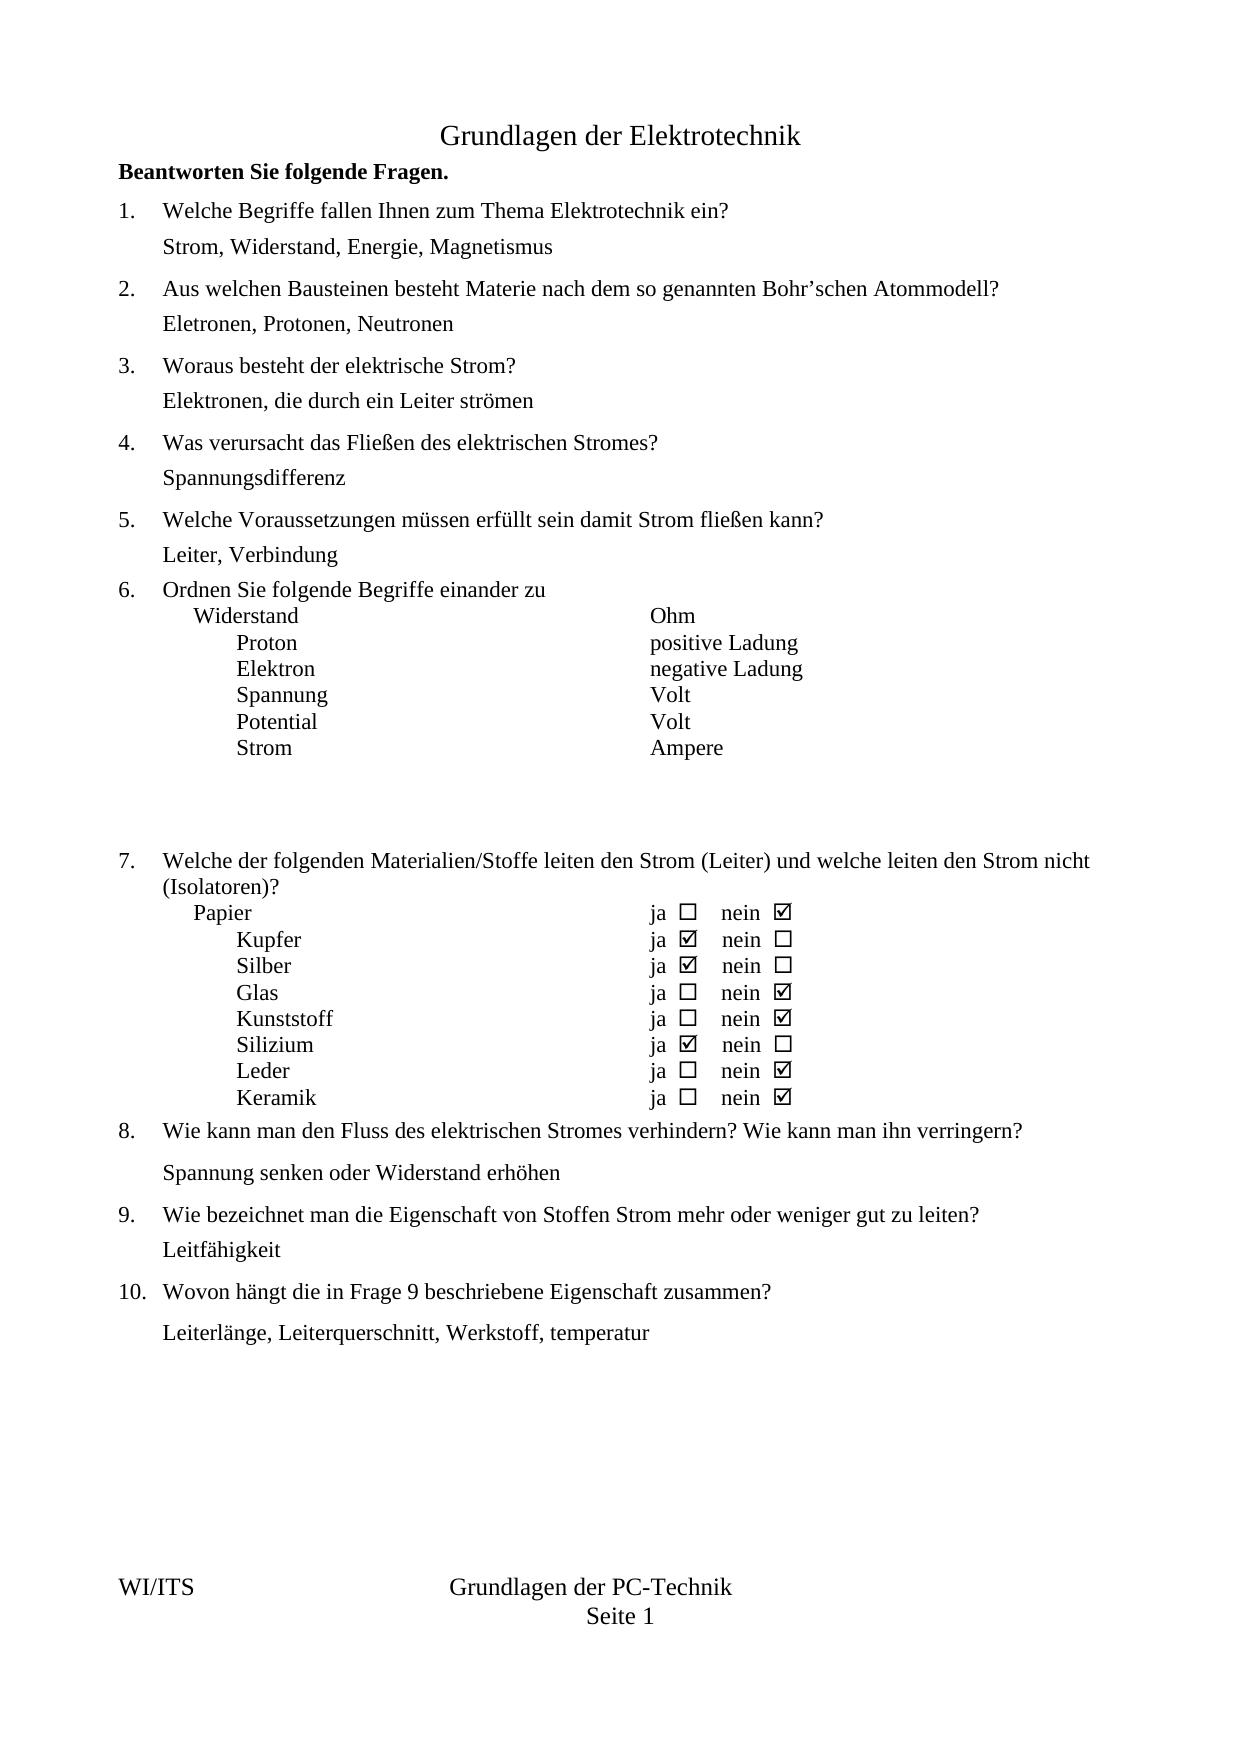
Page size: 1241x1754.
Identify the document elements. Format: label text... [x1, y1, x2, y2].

list Welche Begriffe fallen Ihnen zum Thema Elektrotechnik ein? Strom, Widerstand, Energie, Magnetismus [118, 191, 1122, 261]
list Woraus besteht der elektrische Strom? Elektronen, die durch ein Leiter strömen [118, 345, 1122, 416]
list Wie kann man den Fluss des elektrischen Stromes verhindern? Wie kann man ihn verringern? [118, 1110, 1122, 1146]
text Keramik ja nein [118, 1084, 1122, 1110]
text Potential Volt [118, 708, 1122, 734]
text Kunststoff ja nein [118, 1005, 1122, 1031]
text Spannung Volt [118, 681, 1122, 708]
text Elektron negative Ladung [118, 655, 1122, 681]
list Welche Voraussetzungen müssen erfüllt sein damit Strom fließen kann? Leiter, Verbindung [118, 499, 1122, 570]
text Glas ja nein [118, 978, 1122, 1005]
text Spannung senken oder Widerstand erhöhen [118, 1152, 1122, 1187]
text Beantworten Sie folgende Fragen. [118, 158, 1122, 184]
list Aus welchen Bausteinen besteht Materie nach dem so genannten Bohr’schen Atommodell? Eletronen, Protonen, Neutronen [118, 268, 1122, 338]
text Grundlagen der Elektrotechnik [118, 118, 1122, 152]
list Was verursacht das Fließen des elektrischen Stromes? Spannungsdifferenz [118, 422, 1122, 493]
list Welche der folgenden Materialien/Stoffe leiten den Strom (Leiter) und welche leiten den Strom nicht (Isolatoren)? Papier ja nein [118, 847, 1122, 926]
text Silber ja nein [118, 952, 1122, 978]
list Wie bezeichnet man die Eigenschaft von Stoffen Strom mehr oder weniger gut zu leiten? Leitfähigkeit [118, 1194, 1122, 1264]
list Wovon hängt die in Frage 9 beschriebene Eigenschaft zusammen? [118, 1271, 1122, 1306]
text Kupfer ja nein [118, 926, 1122, 952]
text Strom Ampere [118, 734, 1122, 761]
list Ordnen Sie folgende Begriffe einander zu Widerstand Ohm [118, 576, 1122, 629]
text Leiterlänge, Leiterquerschnitt, Werkstoff, temperatur [162, 1312, 1122, 1348]
text Proton positive Ladung [118, 629, 1122, 655]
text Silizium ja nein [118, 1031, 1122, 1058]
text Leder ja nein [118, 1058, 1122, 1084]
